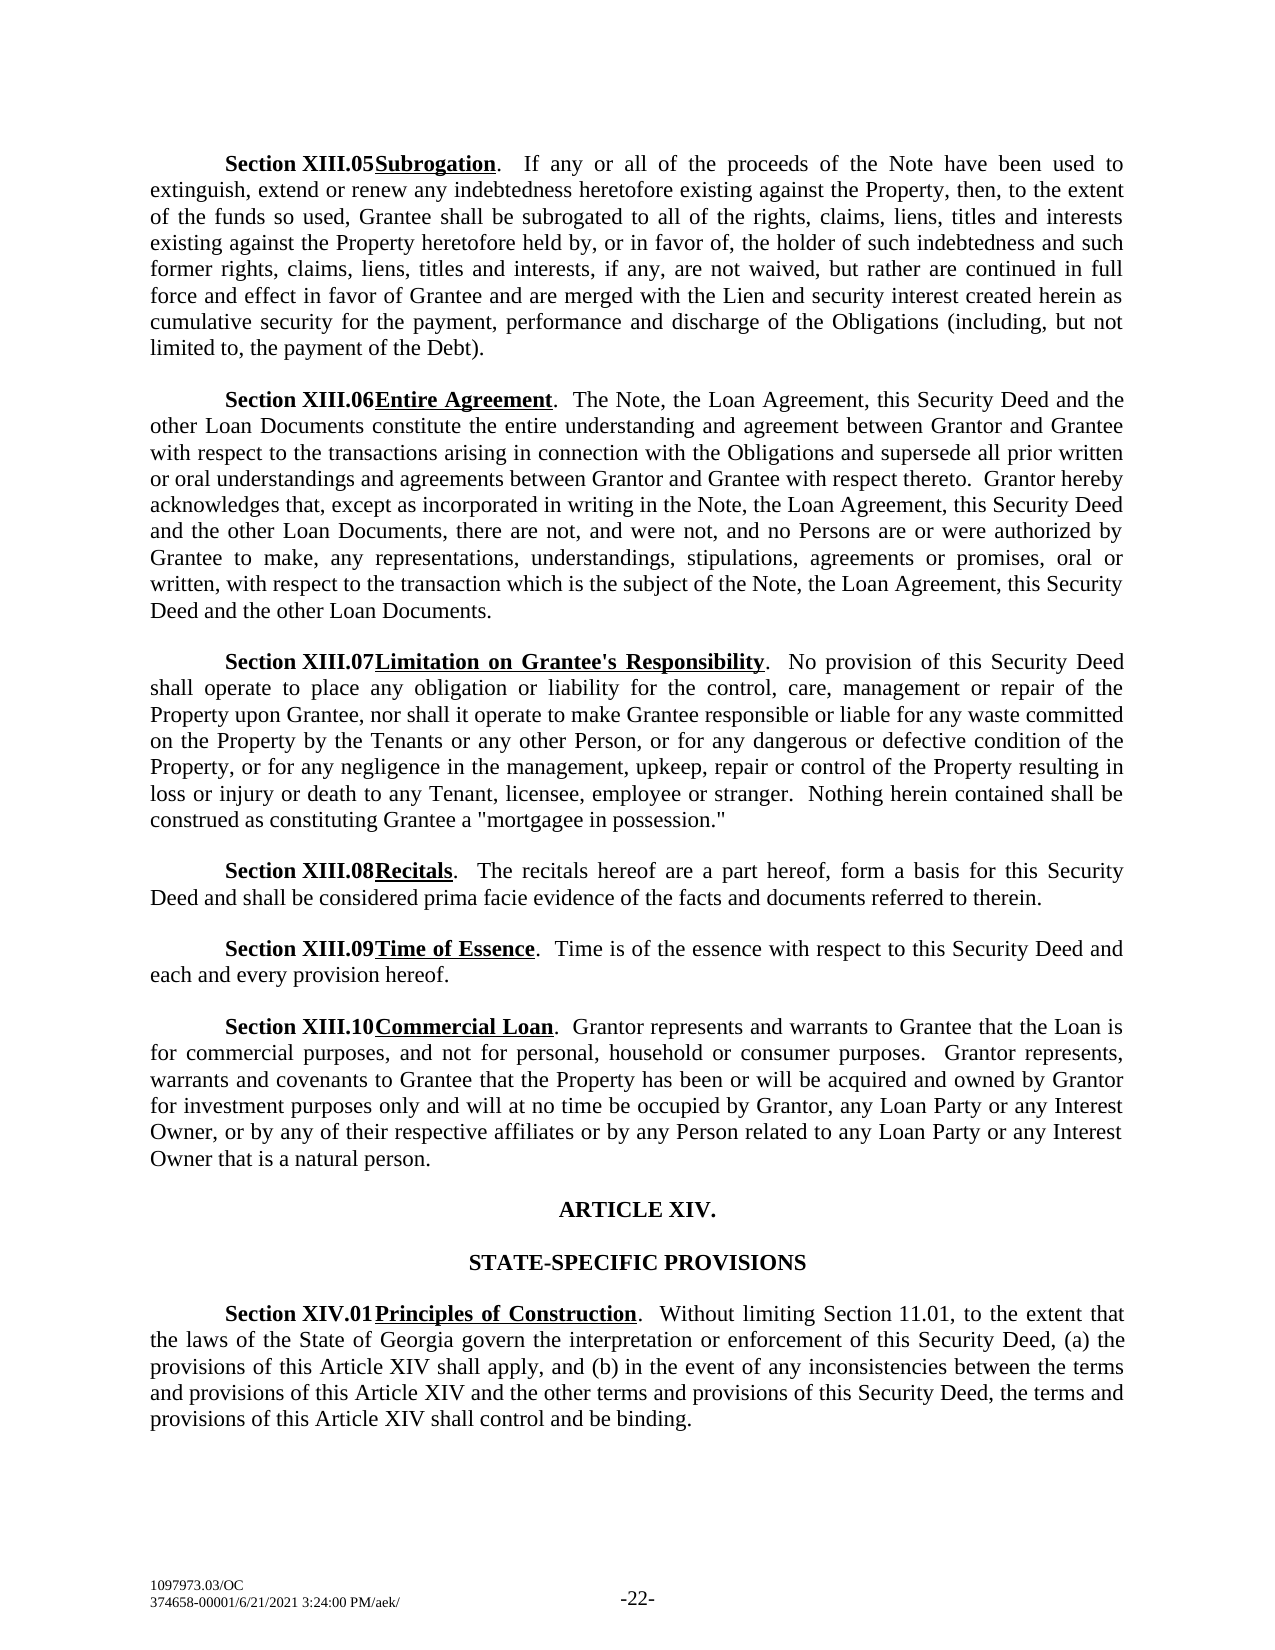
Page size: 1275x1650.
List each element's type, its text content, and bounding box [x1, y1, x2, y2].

subtitle Principles of Construction. Without limiting Section 11.01, to the extent that the laws of the State of Georgia govern the interpretation or enforcement of this Security Deed, (a) the provisions of this Article XIV shall apply, and (b) in the event of any inconsistencies between the terms and provisions of this Article XIV and the other terms and provisions of this Security Deed, the terms and provisions of this Article XIV shall control and be binding. [150, 1300, 1125, 1432]
subtitle Recitals. The recitals hereof are a part hereof, form a basis for this Security Deed and shall be considered prima facie evidence of the facts and documents referred to therein. [150, 857, 1125, 910]
subtitle Limitation on Grantee's Responsibility. No provision of this Security Deed shall operate to place any obligation or liability for the control, care, management or repair of the Property upon Grantee, nor shall it operate to make Grantee responsible or liable for any waste committed on the Property by the Tenants or any other Person, or for any dangerous or defective condition of the Property, or for any negligence in the management, upkeep, repair or control of the Property resulting in loss or injury or death to any Tenant, licensee, employee or stranger. Nothing herein contained shall be construed as constituting Grantee a "mortgagee in possession." [150, 648, 1125, 832]
subtitle Commercial Loan. Grantor represents and warrants to Grantee that the Loan is for commercial purposes, and not for personal, household or consumer purposes. Grantor represents, warrants and covenants to Grantee that the Property has been or will be acquired and owned by Grantor for investment purposes only and will at no time be occupied by Grantor, any Loan Party or any Interest Owner, or by any of their respective affiliates or by any Person related to any Loan Party or any Interest Owner that is a natural person. [150, 1013, 1125, 1171]
subtitle STATE-SPECIFIC PROVISIONS [150, 1196, 1125, 1275]
subtitle Subrogation. If any or all of the proceeds of the Note have been used to extinguish, extend or renew any indebtedness heretofore existing against the Property, then, to the extent of the funds so used, Grantee shall be subrogated to all of the rights, claims, liens, titles and interests existing against the Property heretofore held by, or in favor of, the holder of such indebtedness and such former rights, claims, liens, titles and interests, if any, are not waived, but rather are continued in full force and effect in favor of Grantee and are merged with the Lien and security interest created herein as cumulative security for the payment, performance and discharge of the Obligations (including, but not limited to, the payment of the Debt). [150, 150, 1125, 361]
subtitle Entire Agreement. The Note, the Loan Agreement, this Security Deed and the other Loan Documents constitute the entire understanding and agreement between Grantor and Grantee with respect to the transactions arising in connection with the Obligations and supersede all prior written or oral understandings and agreements between Grantor and Grantee with respect thereto. Grantor hereby acknowledges that, except as incorporated in writing in the Note, the Loan Agreement, this Security Deed and the other Loan Documents, there are not, and were not, and no Persons are or were authorized by Grantee to make, any representations, understandings, stipulations, agreements or promises, oral or written, with respect to the transaction which is the subject of the Note, the Loan Agreement, this Security Deed and the other Loan Documents. [150, 386, 1125, 623]
subtitle Time of Essence. Time is of the essence with respect to this Security Deed and each and every provision hereof. [150, 935, 1125, 988]
